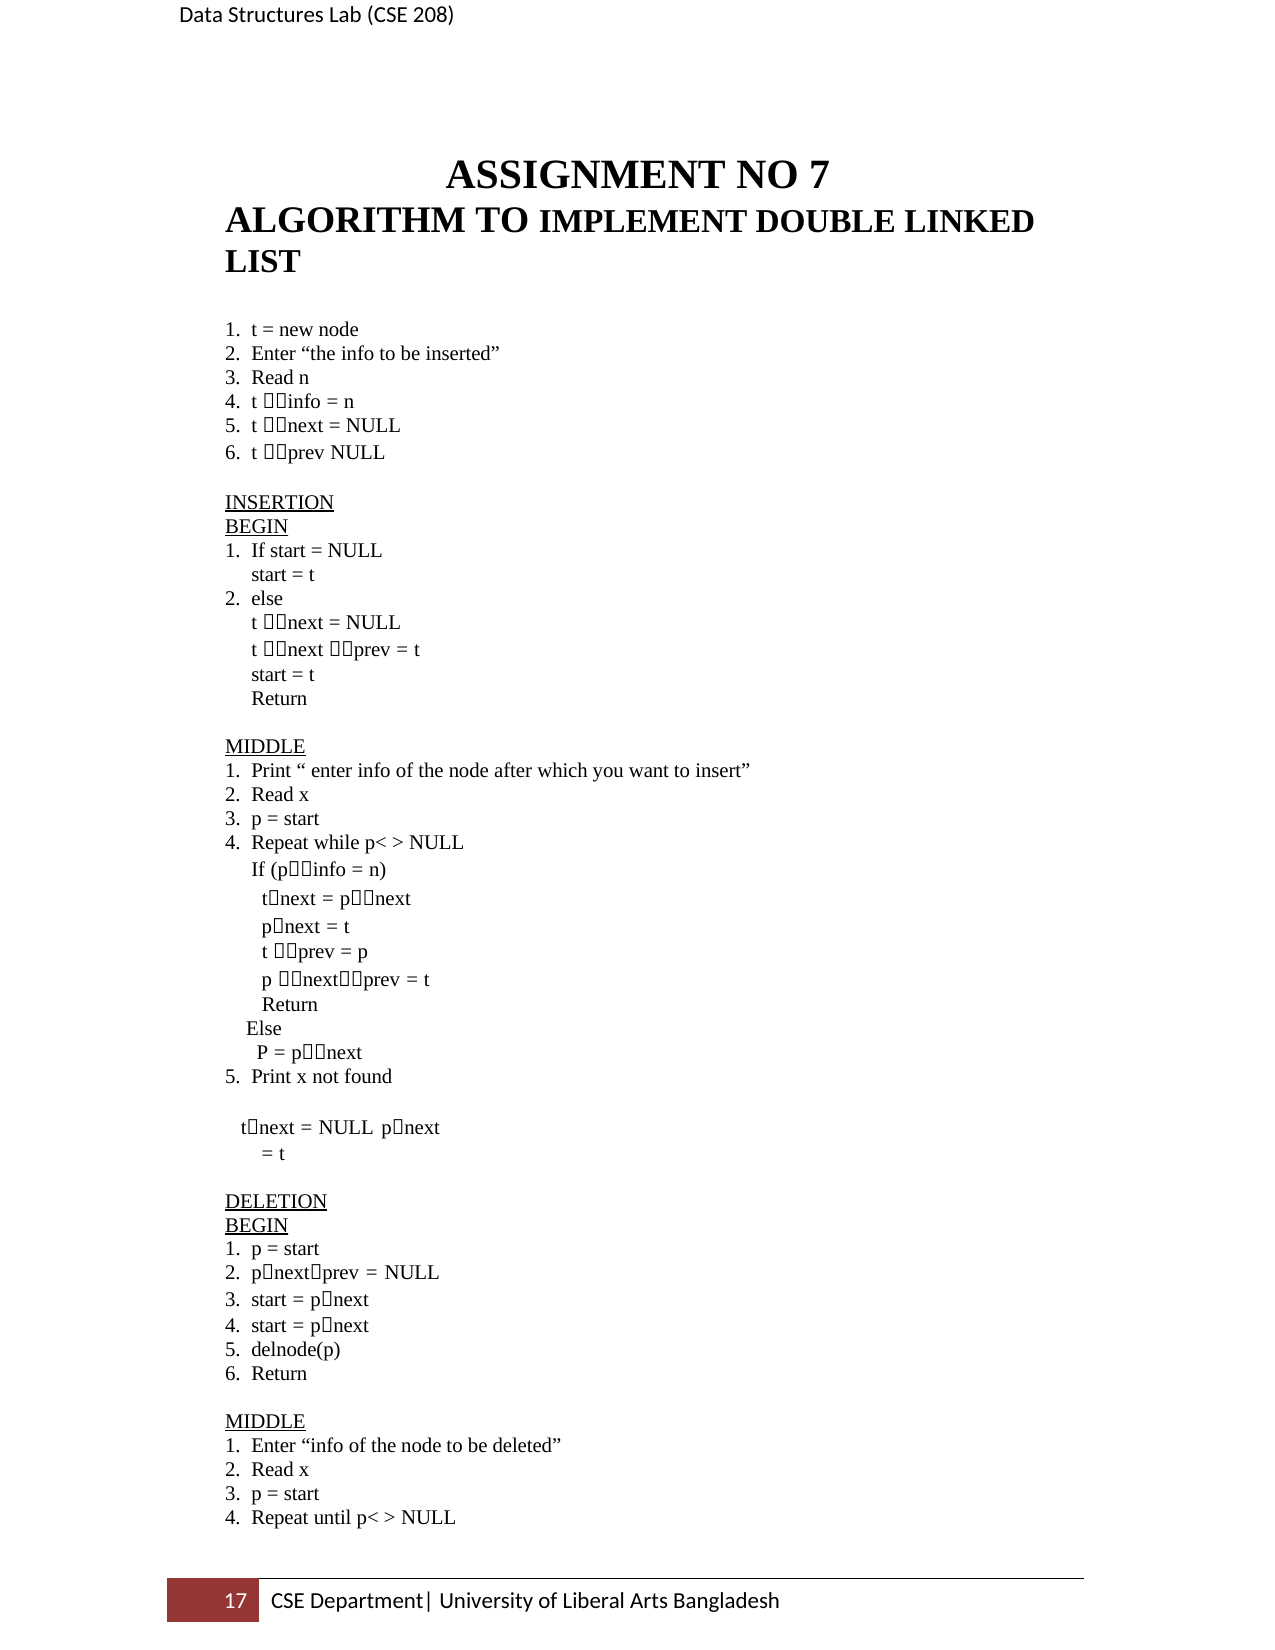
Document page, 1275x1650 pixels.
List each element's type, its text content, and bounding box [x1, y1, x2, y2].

text t next = NULL [251, 610, 1096, 634]
list t prev NULL [225, 437, 1096, 466]
list Read n [225, 365, 1096, 389]
text tnext = pnext pnext = t [261, 883, 451, 940]
list Repeat until p< > NULL [225, 1505, 1096, 1529]
list Read x [225, 1457, 1096, 1481]
list t next = NULL [225, 413, 1096, 437]
list start = pnext [225, 1313, 1096, 1337]
list p = start [225, 806, 1096, 830]
list p = start [225, 1237, 1096, 1261]
list Print “ enter info of the node after which you want to insert” [225, 758, 1096, 782]
text Return [225, 686, 1096, 710]
text Else [246, 1016, 1096, 1040]
list t = new node [225, 317, 1096, 341]
text ASSIGNMENT NO 7 ALGORITHM TO IMPLEMENT DOUBLE LINKED LIST [225, 150, 1065, 279]
list t info = n [225, 389, 1096, 413]
list else [225, 586, 1096, 610]
list p = start [225, 1481, 1096, 1505]
list Read x [225, 782, 1096, 806]
text MIDDLE [225, 734, 1096, 758]
text DELETION BEGIN [225, 1188, 384, 1237]
list start = pnext [225, 1284, 1096, 1313]
text t next prev = t start = t [251, 634, 451, 686]
text P = pnext [256, 1040, 1096, 1064]
text MIDDLE [225, 1409, 1096, 1433]
text p nextprev = t Return [261, 964, 442, 1016]
list delnode(p) [225, 1337, 1096, 1361]
list If start = NULL start = t [225, 538, 384, 586]
list Repeat while p< > NULL If (pinfo = n) [225, 830, 466, 883]
list Print x not found [225, 1064, 1096, 1088]
list Enter “info of the node to be deleted” [225, 1433, 1096, 1457]
text tnext = NULL pnext = t [241, 1112, 442, 1164]
list Return [225, 1361, 1096, 1385]
text INSERTION BEGIN [225, 490, 384, 538]
text t prev = p [262, 940, 1096, 964]
list pnextprev = NULL [225, 1261, 1096, 1284]
list Enter “the info to be inserted” [225, 341, 1096, 365]
